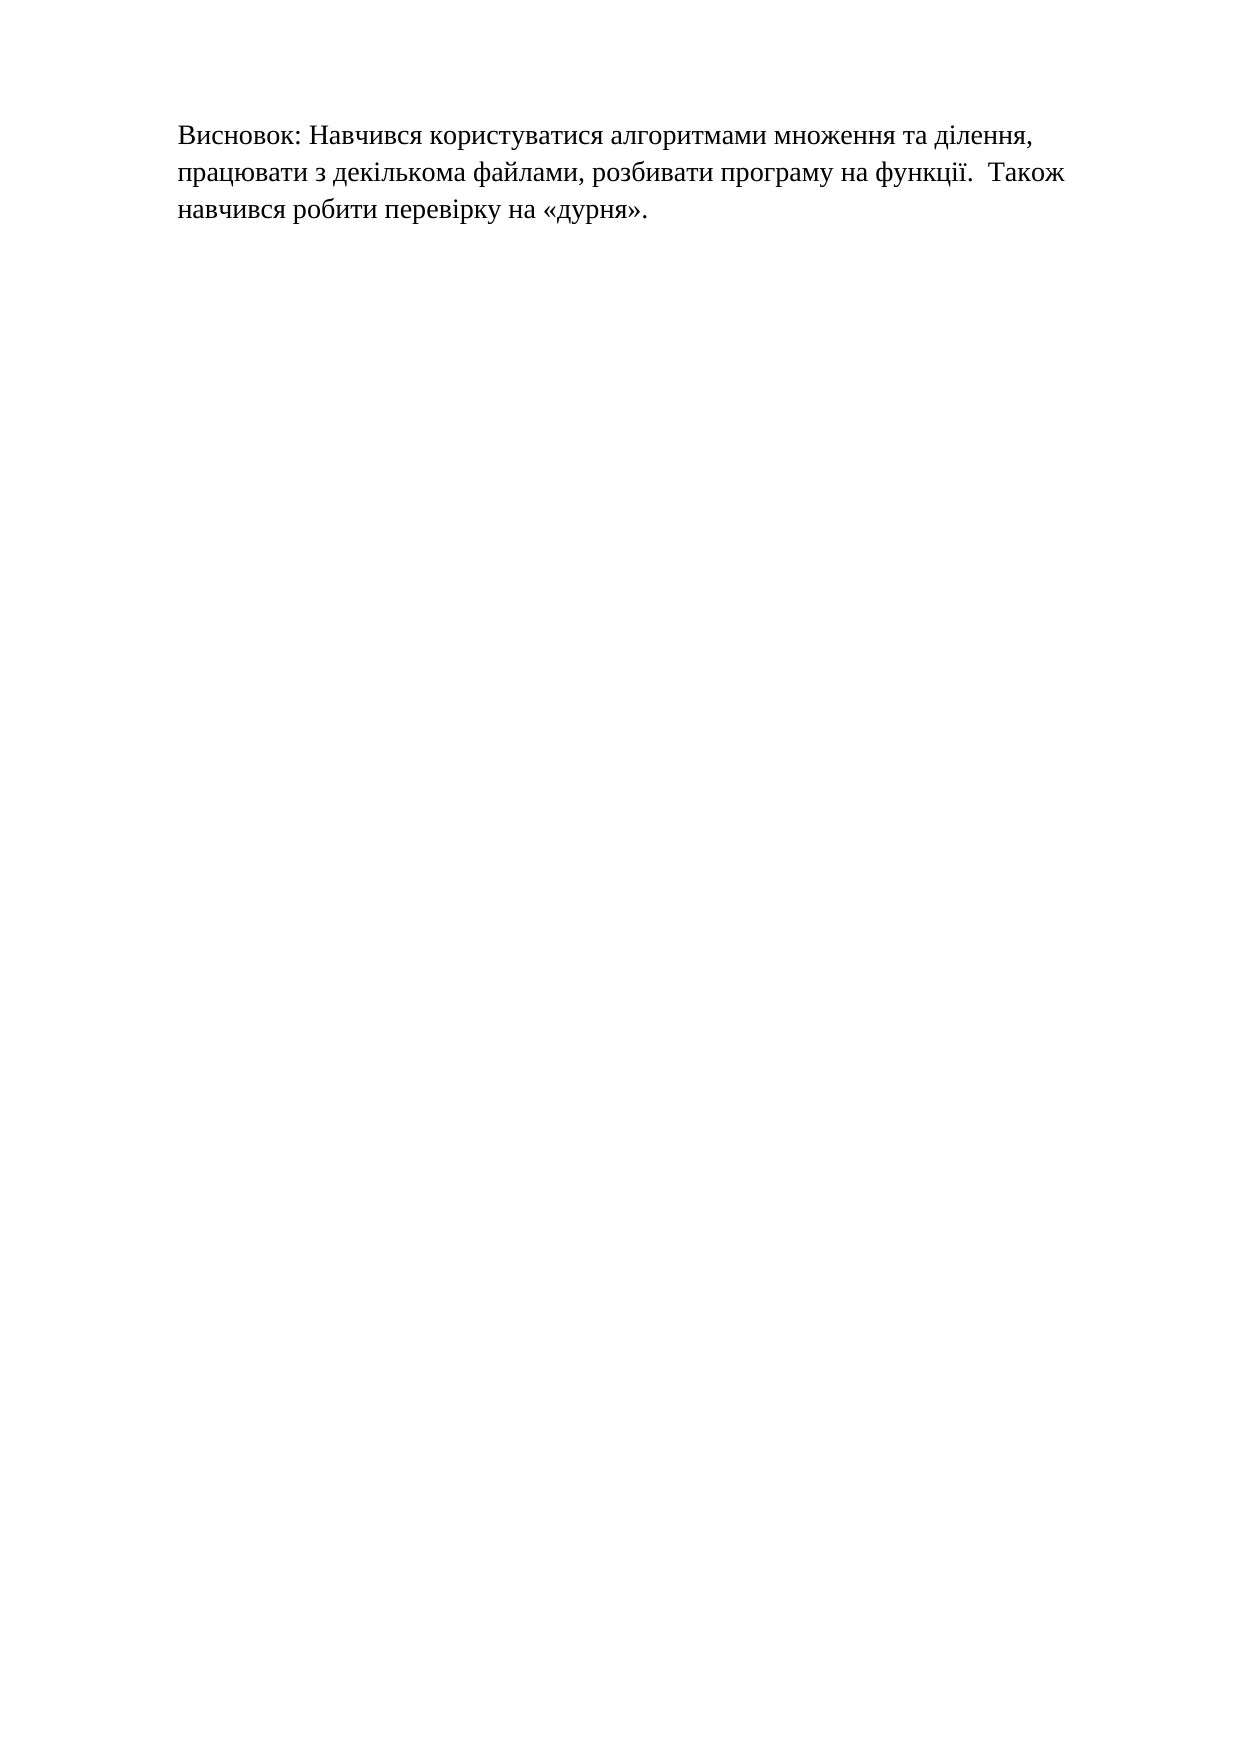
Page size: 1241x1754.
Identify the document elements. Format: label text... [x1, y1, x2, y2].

text Висновок: Навчився користуватися алгоритмами множення та ділення, працювати з декількома файлами, розбивати програму на функції. Також навчився робити перевірку на «дурня». [177, 118, 1152, 225]
